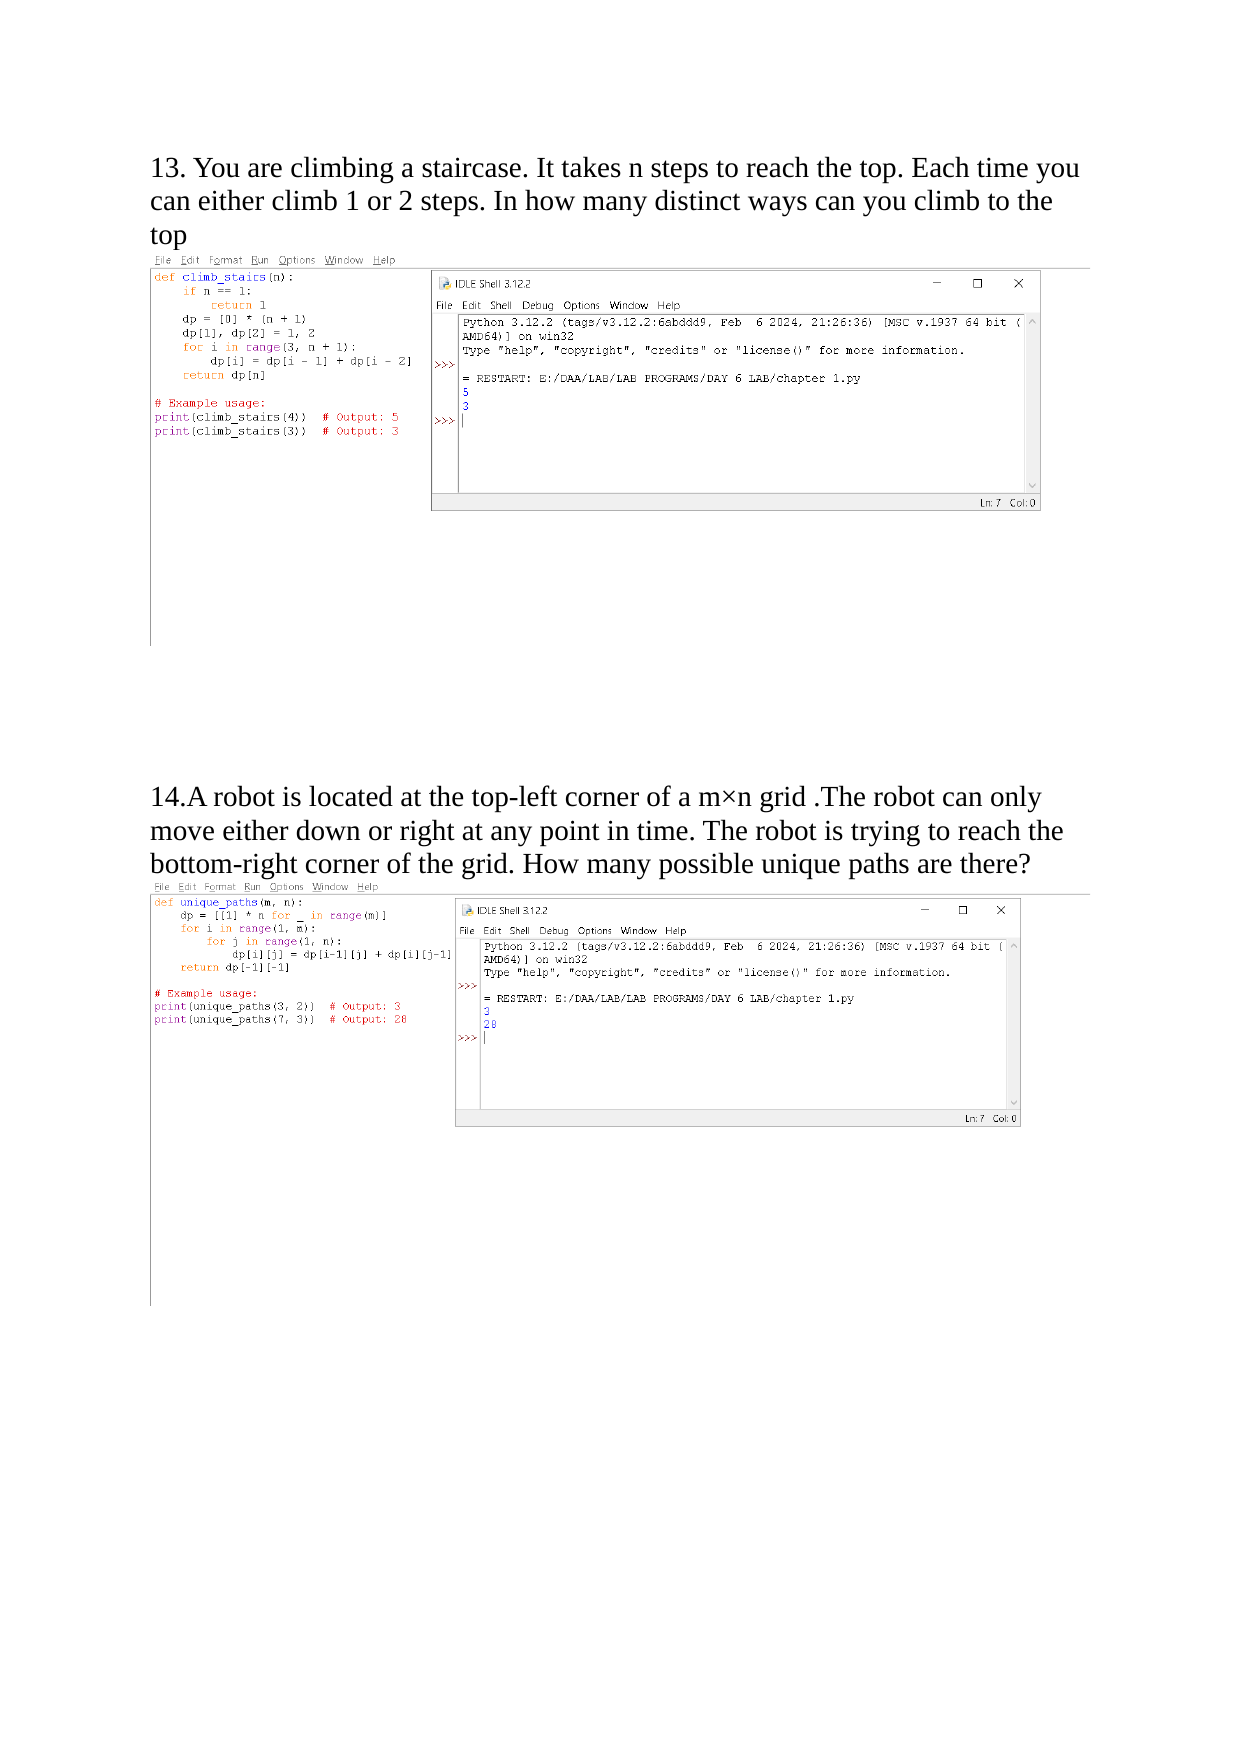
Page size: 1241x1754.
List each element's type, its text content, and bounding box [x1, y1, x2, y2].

picture [150, 880, 1091, 1306]
picture [150, 250, 1091, 646]
text 13. You are climbing a staircase. It takes n steps to reach the top. Each time you can either climb 1 or 2 steps. In how many distinct ways can you climb to the top [150, 150, 1090, 250]
text 14.A robot is located at the top-left corner of a m×n grid .The robot can only move either down or right at any point in time. The robot is trying to reach the bottom-right corner of the grid. How many possible unique paths are there? [150, 779, 1090, 880]
